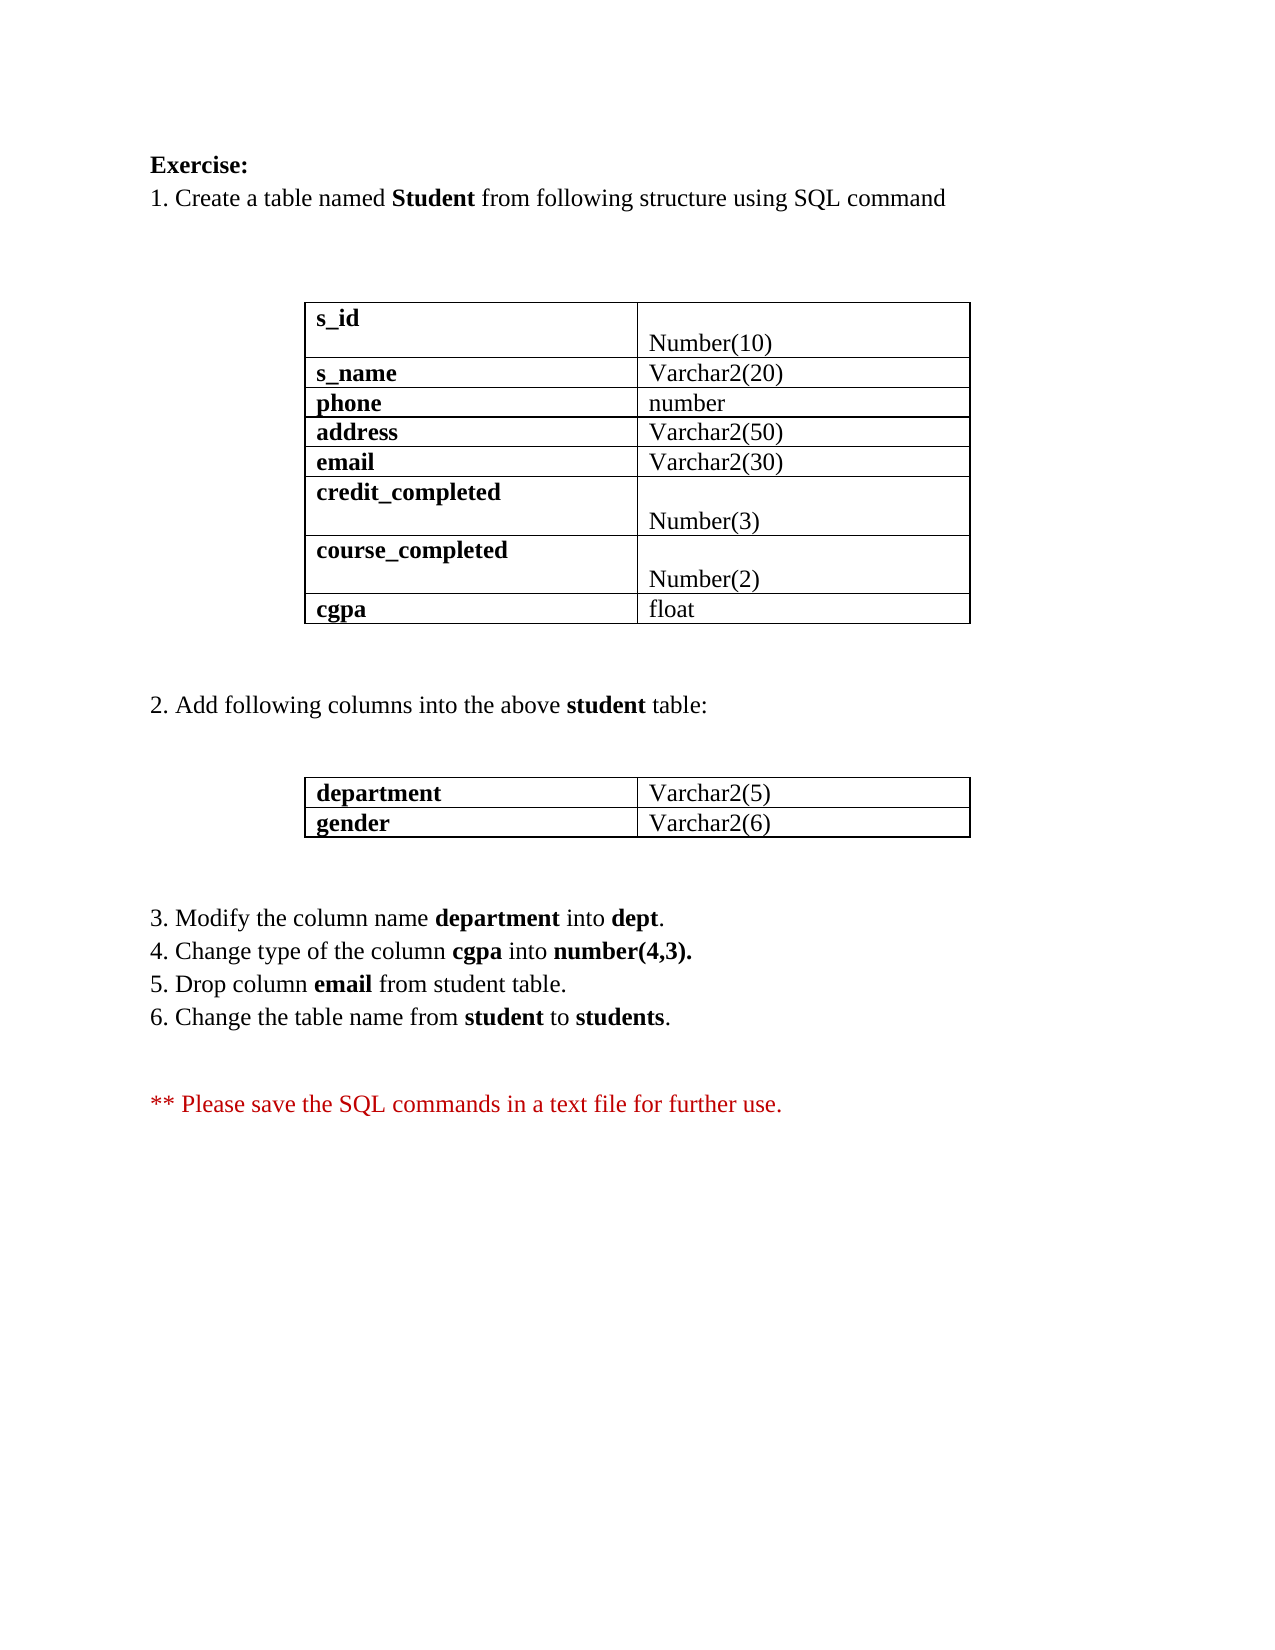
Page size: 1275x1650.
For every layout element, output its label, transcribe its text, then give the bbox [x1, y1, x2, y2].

text ** Please save the SQL commands in a text file for further use. [150, 1056, 1125, 1118]
table_cell address [306, 418, 637, 446]
table_cell number [638, 388, 969, 416]
table_cell Varchar2(20) [638, 358, 969, 387]
table_cell gender [306, 808, 637, 836]
table_cell cgpa [306, 594, 637, 623]
table_header s_id [306, 303, 637, 357]
table_cell Number(2) [638, 536, 969, 593]
table_cell s_name [306, 358, 637, 387]
table_cell Number(3) [638, 477, 969, 534]
table_cell credit_completed [306, 477, 637, 534]
table_cell Varchar2(6) [638, 808, 969, 836]
table_cell course_completed [306, 536, 637, 593]
table_cell Varchar2(50) [638, 418, 969, 446]
text 2. Add following columns into the above student table: Column Name Data Ty [150, 624, 1125, 752]
table_header department [306, 778, 637, 807]
table_header Varchar2(5) [638, 778, 969, 807]
table_cell float [638, 594, 969, 623]
table_header Number(10) [638, 303, 969, 357]
table_cell email [306, 447, 637, 476]
text Exercise: 1. Create a table named Student from following structure using SQL command Column Name Data Type [150, 150, 1125, 277]
text 3. Modify the column name department into dept. 4. Change type of the column cgpa into number(4,3). 5. Drop column email from student table. 6. Change the table name from student to students. [150, 837, 1125, 1031]
table_cell Varchar2(30) [638, 447, 969, 476]
table_cell phone [306, 388, 637, 416]
